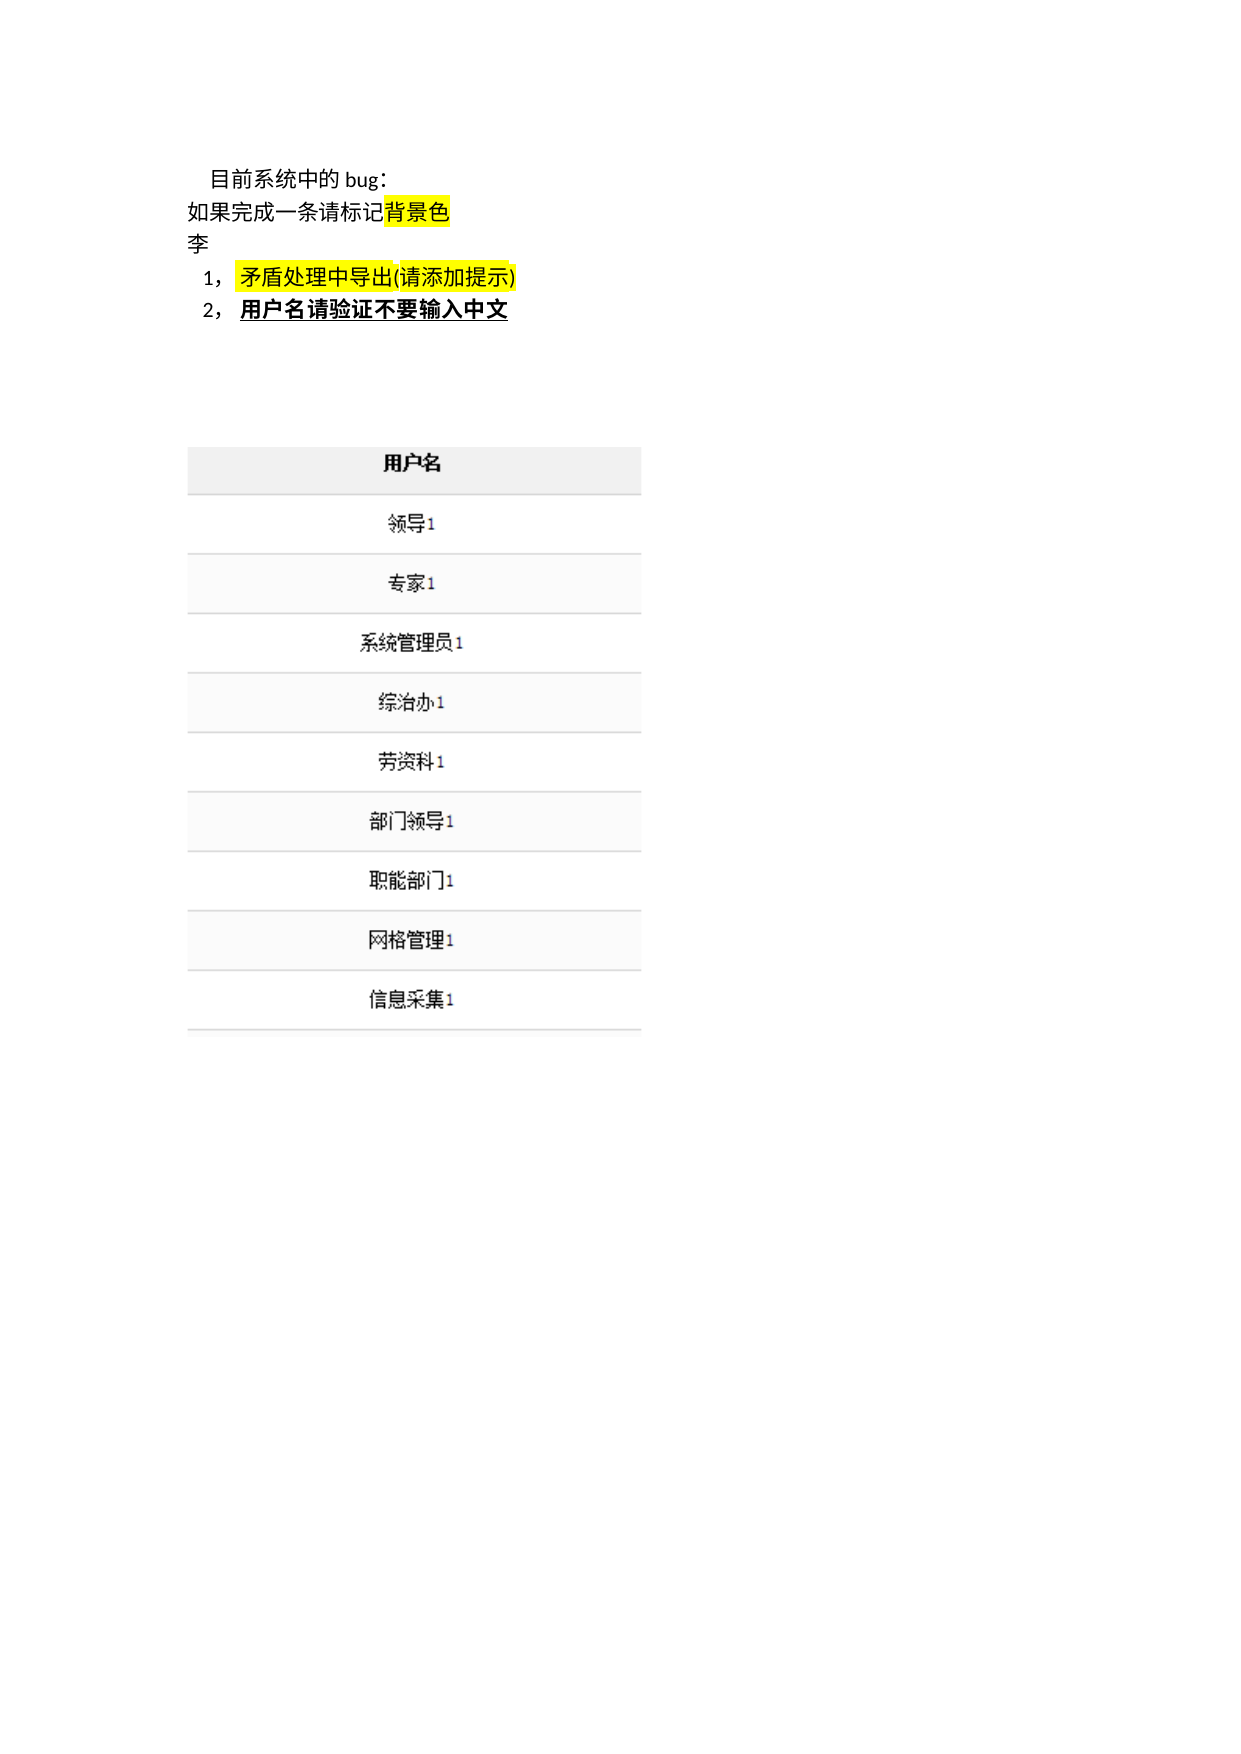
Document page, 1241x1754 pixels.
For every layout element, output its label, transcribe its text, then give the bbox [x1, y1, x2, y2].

text 李 [187, 227, 1053, 259]
text 如果完成一条请标记背景色 [187, 194, 1053, 227]
text 目前系统中的bug： [187, 162, 1053, 194]
list 矛盾处理中导出(请添加提示) [202, 259, 1053, 292]
list 用户名请验证不要输入中文 [202, 292, 1053, 324]
picture [187, 447, 642, 1037]
